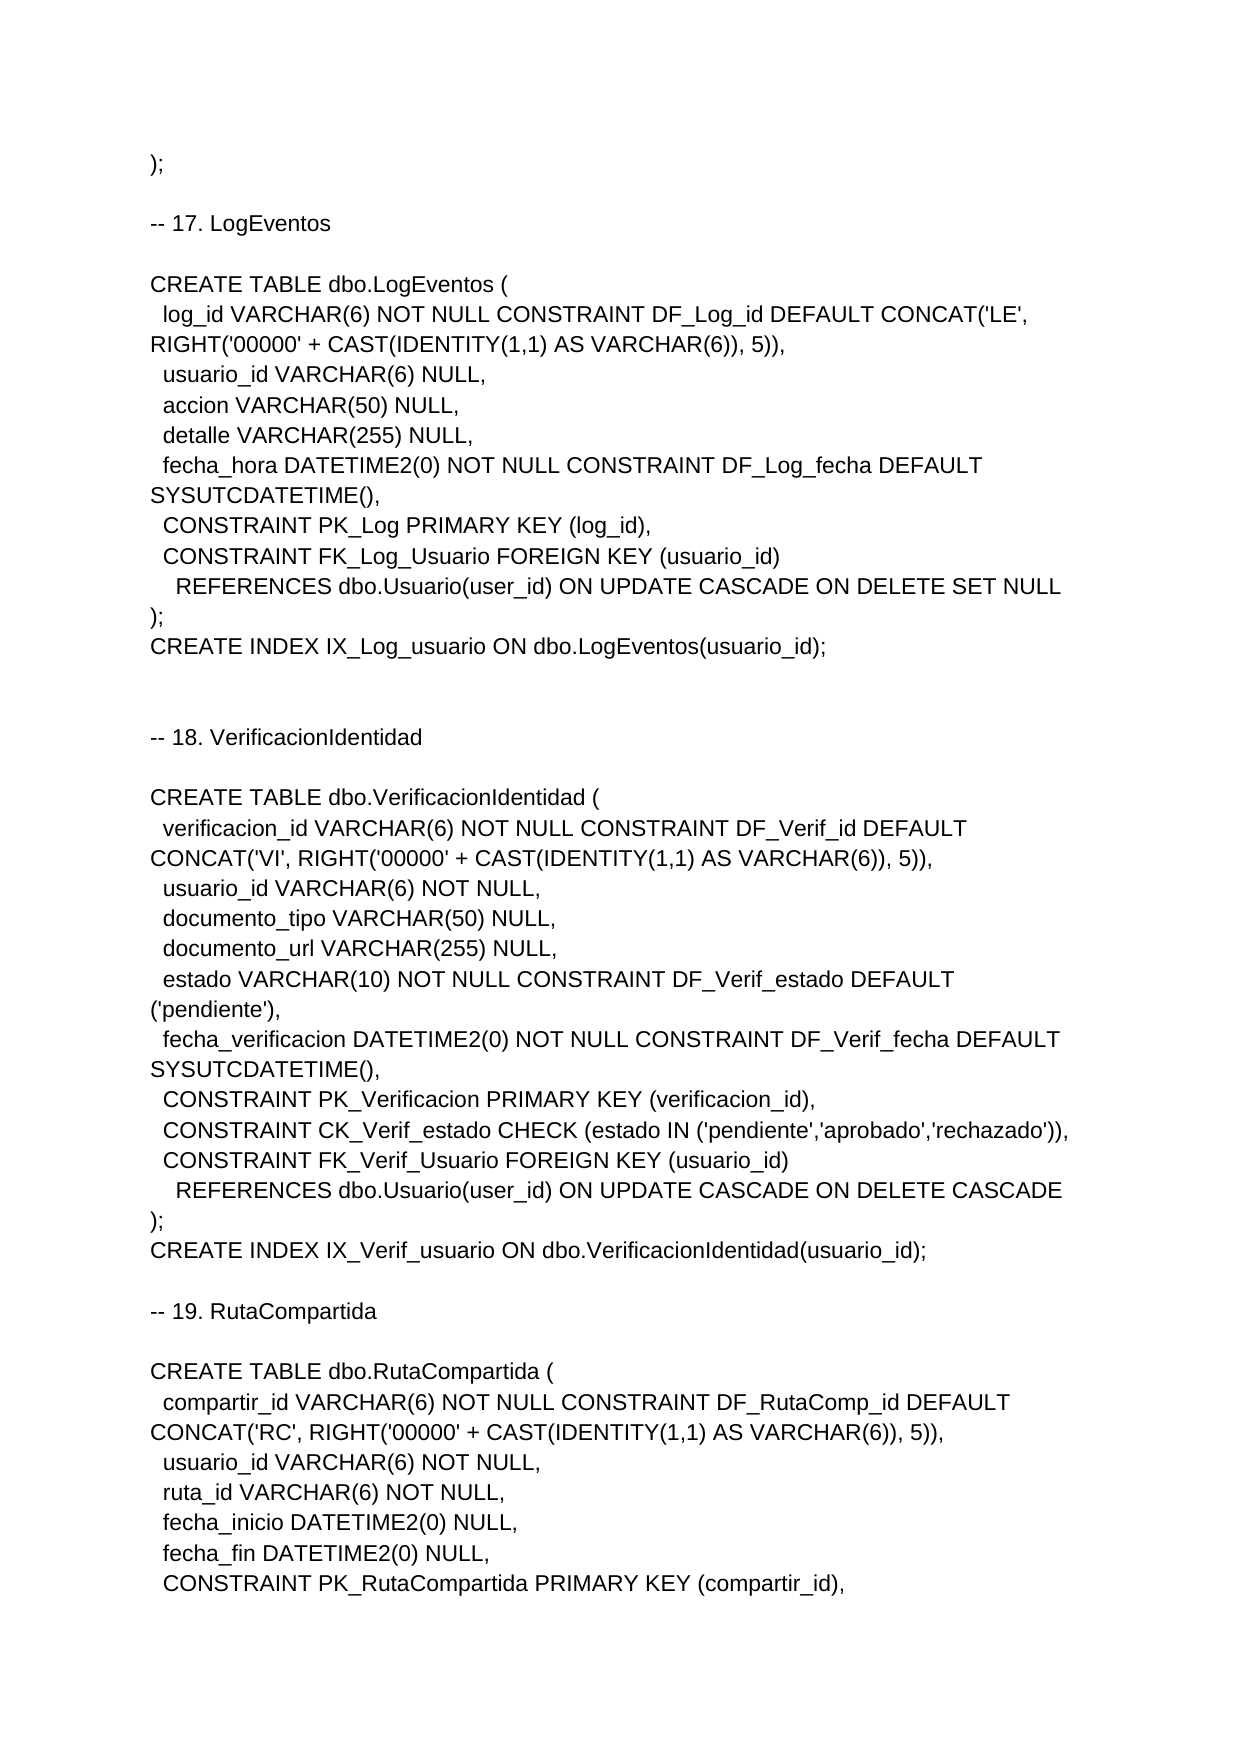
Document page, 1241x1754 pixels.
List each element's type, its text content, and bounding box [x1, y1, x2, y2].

text CREATE TABLE dbo.VerificacionIdentidad ( [150, 784, 1090, 811]
text REFERENCES dbo.Usuario(user_id) ON UPDATE CASCADE ON DELETE SET NULL [150, 573, 1090, 599]
text REFERENCES dbo.Usuario(user_id) ON UPDATE CASCADE ON DELETE CASCADE [150, 1177, 1090, 1203]
text fecha_verificacion DATETIME2(0) NOT NULL CONSTRAINT DF_Verif_fecha DEFAULT SYSUTCDATETIME(), [150, 1026, 1090, 1083]
text CREATE INDEX IX_Log_usuario ON dbo.LogEventos(usuario_id); [150, 633, 1090, 660]
text ); [150, 150, 1090, 176]
text accion VARCHAR(50) NULL, [150, 392, 1090, 418]
text CONSTRAINT PK_Verificacion PRIMARY KEY (verificacion_id), [150, 1086, 1090, 1113]
text CONSTRAINT FK_Verif_Usuario FOREIGN KEY (usuario_id) [150, 1147, 1090, 1173]
text documento_url VARCHAR(255) NULL, [150, 935, 1090, 962]
text ruta_id VARCHAR(6) NOT NULL, [150, 1479, 1090, 1506]
text CREATE INDEX IX_Verif_usuario ON dbo.VerificacionIdentidad(usuario_id); [150, 1237, 1090, 1264]
text -- 18. VerificacionIdentidad [150, 724, 1090, 750]
text documento_tipo VARCHAR(50) NULL, [150, 905, 1090, 932]
text ); [150, 603, 1090, 629]
text usuario_id VARCHAR(6) NOT NULL, [150, 1449, 1090, 1475]
text ); [150, 1207, 1090, 1234]
text fecha_fin DATETIME2(0) NULL, [150, 1539, 1090, 1566]
text CONSTRAINT FK_Log_Usuario FOREIGN KEY (usuario_id) [150, 543, 1090, 569]
text compartir_id VARCHAR(6) NOT NULL CONSTRAINT DF_RutaComp_id DEFAULT CONCAT('RC', RIGHT('00000' + CAST(IDENTITY(1,1) AS VARCHAR(6)), 5)), [150, 1388, 1090, 1445]
text CREATE TABLE dbo.LogEventos ( [150, 271, 1090, 297]
text CONSTRAINT PK_RutaCompartida PRIMARY KEY (compartir_id), [150, 1570, 1090, 1596]
text estado VARCHAR(10) NOT NULL CONSTRAINT DF_Verif_estado DEFAULT ('pendiente'), [150, 966, 1090, 1022]
text verificacion_id VARCHAR(6) NOT NULL CONSTRAINT DF_Verif_id DEFAULT CONCAT('VI', RIGHT('00000' + CAST(IDENTITY(1,1) AS VARCHAR(6)), 5)), [150, 814, 1090, 871]
text CREATE TABLE dbo.RutaCompartida ( [150, 1358, 1090, 1385]
text log_id VARCHAR(6) NOT NULL CONSTRAINT DF_Log_id DEFAULT CONCAT('LE', RIGHT('00000' + CAST(IDENTITY(1,1) AS VARCHAR(6)), 5)), [150, 301, 1090, 358]
text fecha_inicio DATETIME2(0) NULL, [150, 1509, 1090, 1536]
text CONSTRAINT PK_Log PRIMARY KEY (log_id), [150, 512, 1090, 539]
text usuario_id VARCHAR(6) NOT NULL, [150, 875, 1090, 901]
text usuario_id VARCHAR(6) NULL, [150, 361, 1090, 388]
text CONSTRAINT CK_Verif_estado CHECK (estado IN ('pendiente','aprobado','rechazado')), [150, 1117, 1090, 1143]
text -- 17. LogEventos [150, 210, 1090, 237]
text -- 19. RutaCompartida [150, 1298, 1090, 1324]
text fecha_hora DATETIME2(0) NOT NULL CONSTRAINT DF_Log_fecha DEFAULT SYSUTCDATETIME(), [150, 452, 1090, 509]
text detalle VARCHAR(255) NULL, [150, 422, 1090, 448]
